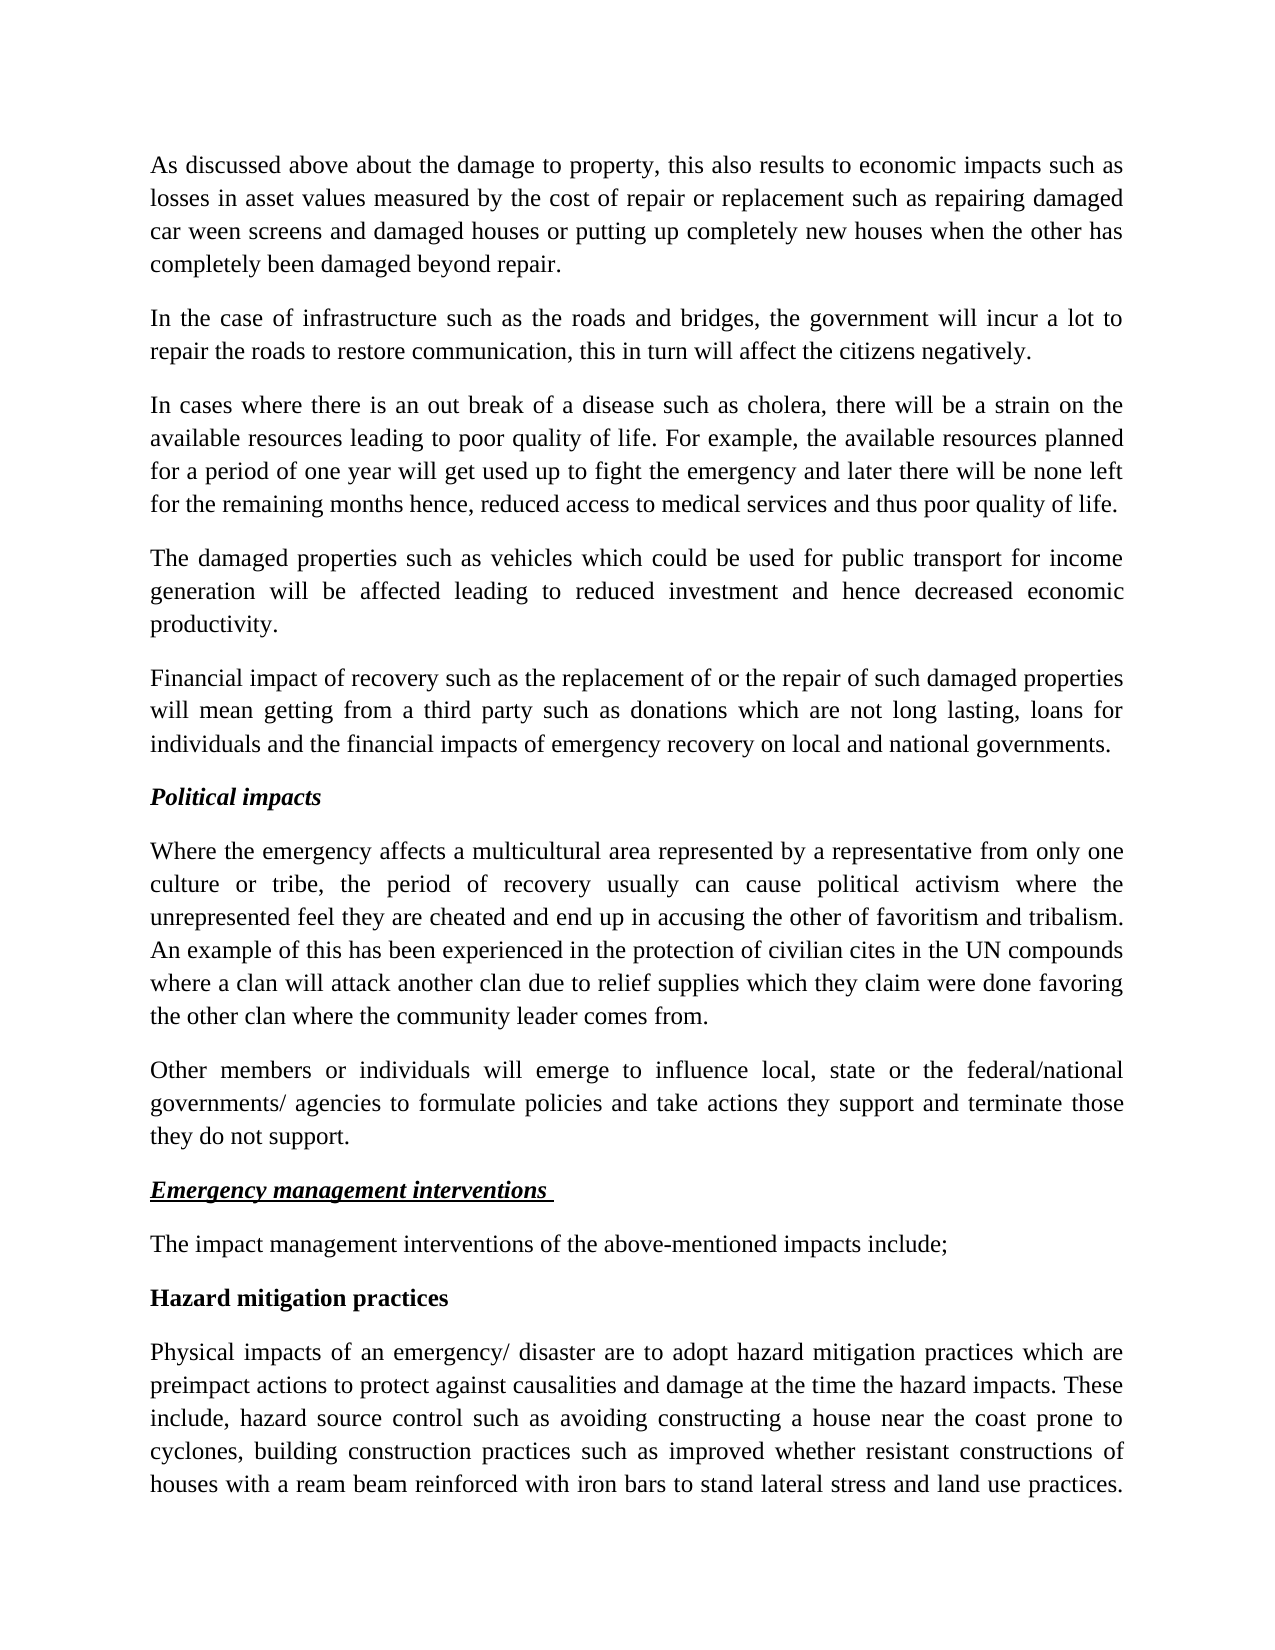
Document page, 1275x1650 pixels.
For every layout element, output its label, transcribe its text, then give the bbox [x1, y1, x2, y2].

text The damaged properties such as vehicles which could be used for public transport for income generation will be affected leading to reduced investment and hence decreased economic productivity. [150, 543, 1125, 637]
text Emergency management interventions [150, 1175, 1125, 1204]
text Financial impact of recovery such as the replacement of or the repair of such damaged properties will mean getting from a third party such as donations which are not long lasting, loans for individuals and the financial impacts of emergency recovery on local and national governments. [150, 663, 1125, 757]
text Where the emergency affects a multicultural area represented by a representative from only one culture or tribe, the period of recovery usually can cause political activism where the unrepresented feel they are cheated and end up in accusing the other of favoritism and tribalism. An example of this has been experienced in the protection of civilian cites in the UN compounds where a clan will attack another clan due to relief supplies which they claim were done favoring the other clan where the community leader comes from. [150, 836, 1125, 1030]
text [150, 1337, 1125, 1498]
text Hazard mitigation practices [150, 1283, 1125, 1312]
text In cases where there is an out break of a disease such as cholera, there will be a strain on the available resources leading to poor quality of life. For example, the available resources planned for a period of one year will get used up to fight the emergency and later there will be none left for the remaining months hence, reduced access to medical services and thus poor quality of life. [150, 390, 1125, 518]
text Political impacts [150, 782, 1125, 811]
text Other members or individuals will emerge to influence local, state or the federal/national governments/ agencies to formulate policies and take actions they support and terminate those they do not support. [150, 1055, 1125, 1150]
text As discussed above about the damage to property, this also results to economic impacts such as losses in asset values measured by the cost of repair or replacement such as repairing damaged car ween screens and damaged houses or putting up completely new houses when the other has completely been damaged beyond repair. [150, 150, 1125, 278]
text In the case of infrastructure such as the roads and bridges, the government will incur a lot to repair the roads to restore communication, this in turn will affect the citizens negatively. [150, 303, 1125, 365]
text The impact management interventions of the above-mentioned impacts include; [150, 1229, 1125, 1258]
